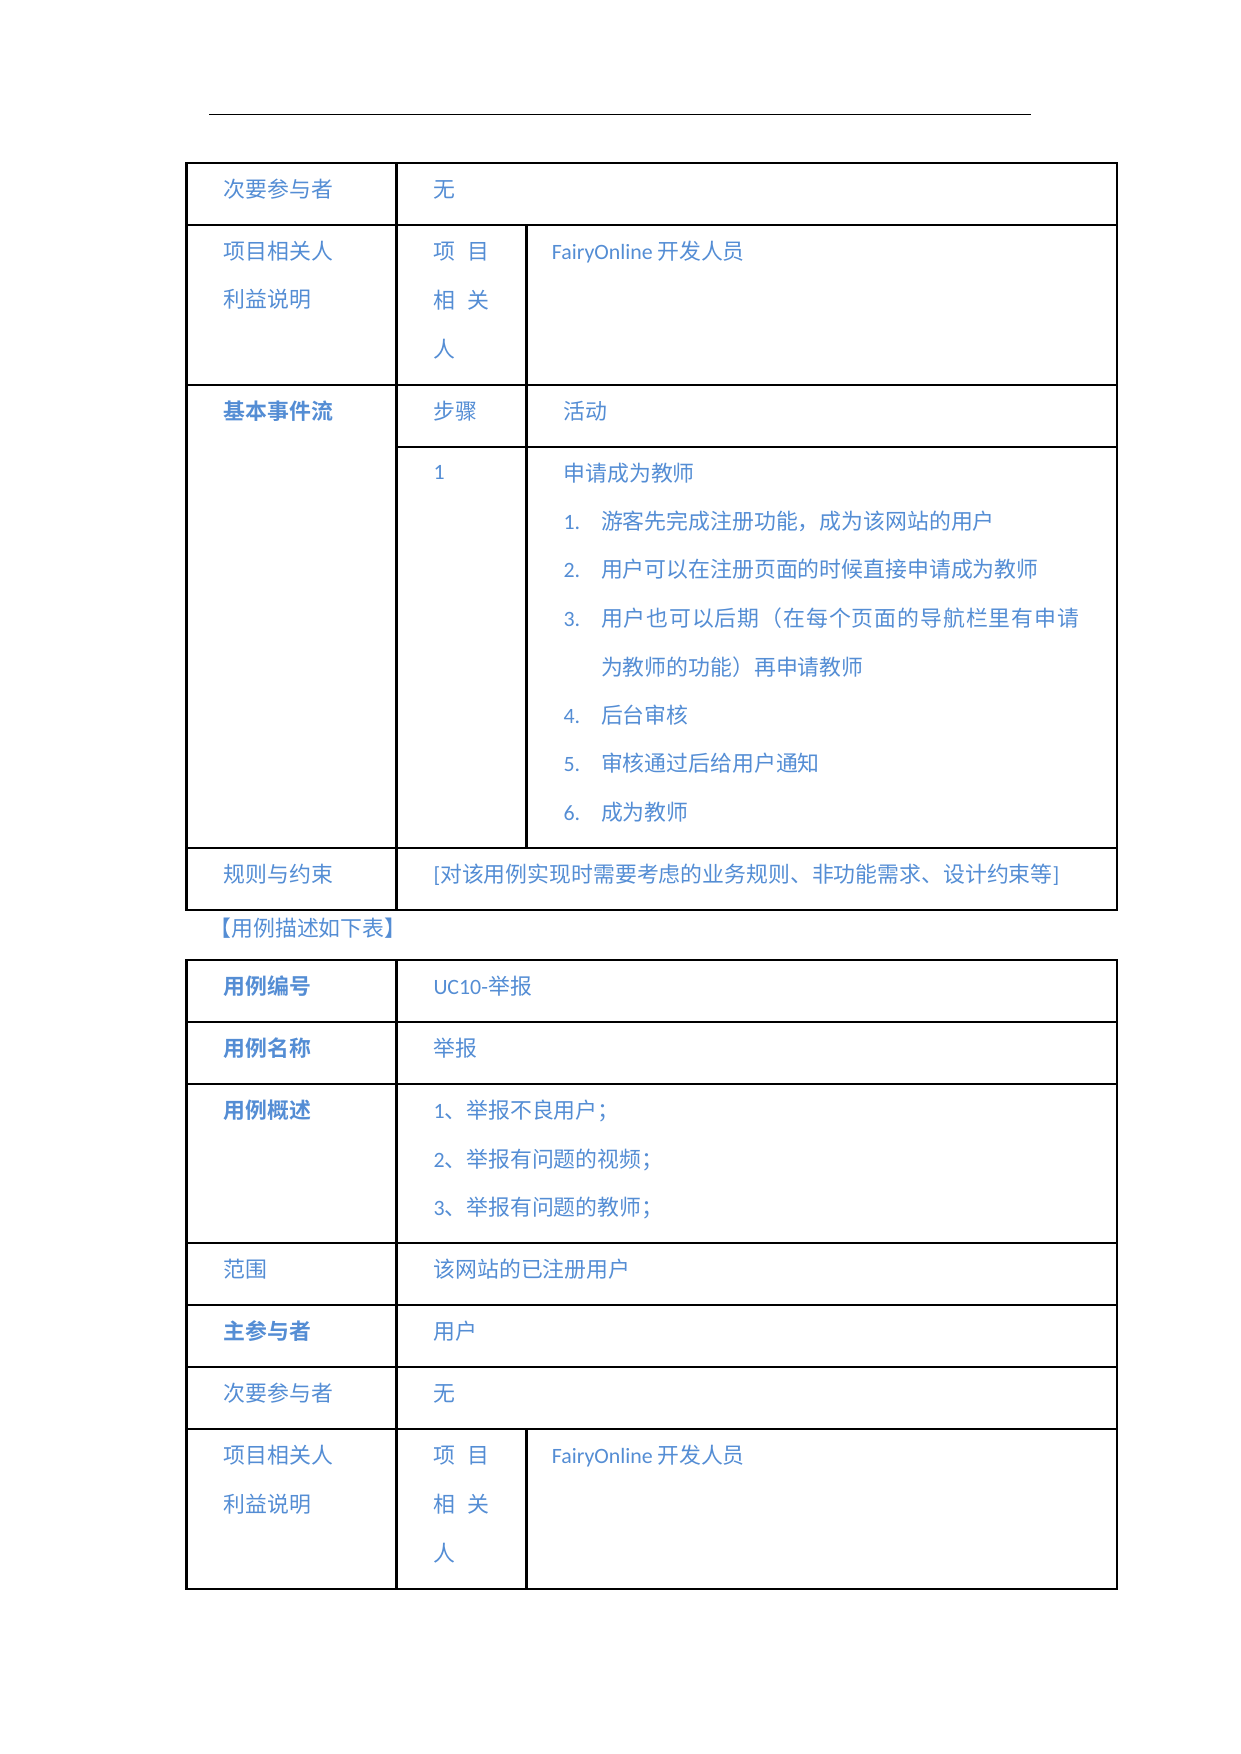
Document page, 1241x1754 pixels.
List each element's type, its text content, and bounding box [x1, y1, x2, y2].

table_cell 1 [398, 448, 525, 847]
table_cell 申请成为教师 游客先完成注册功能，成为该网站的用户 用户可以在注册页面的时候直接申请成为教师 用户也可以后期（在每个页面的导航栏里有申请为教师的功能）再申请教师 后台审核 审核通过后给用户通知 成为教师 [528, 448, 1116, 847]
table_cell 无 [398, 1368, 1116, 1428]
table_cell 活动 [528, 386, 1116, 446]
table_cell 项目相关人 [398, 226, 525, 384]
table_cell 步骤 [398, 386, 525, 446]
table_cell [对该用例实现时需要考虑的业务规则、非功能需求、设计约束等] [398, 849, 1116, 909]
table_cell 规则与约束 [188, 849, 395, 909]
table_cell 次要参与者 [188, 164, 395, 224]
table_cell 该网站的已注册用户 [398, 1244, 1116, 1304]
table_cell 项目相关人 利益说明 [188, 226, 395, 384]
table_cell 主参与者 [188, 1306, 395, 1366]
table_header 用例编号 [188, 961, 395, 1021]
table_cell 项目相关人 利益说明 [188, 1430, 395, 1588]
table_cell FairyOnline开发人员 [528, 1430, 1116, 1588]
table_cell 用例名称 [188, 1023, 395, 1083]
text 【用例描述如下表】 [209, 911, 1031, 943]
table_cell 次要参与者 [188, 1368, 395, 1428]
table_cell 用例概述 [188, 1085, 395, 1242]
table_cell 基本事件流 [188, 386, 395, 847]
table_header UC10-举报 [398, 961, 1116, 1021]
table_cell 举报 [398, 1023, 1116, 1083]
table_cell 项目相关人 [398, 1430, 525, 1588]
table_cell 用户 [398, 1306, 1116, 1366]
table_cell 1、举报不良用户； 2、举报有问题的视频； 3、举报有问题的教师； [398, 1085, 1116, 1242]
table_cell FairyOnline开发人员 [528, 226, 1116, 384]
table_cell 范围 [188, 1244, 395, 1304]
table_cell 无 [398, 164, 1116, 224]
